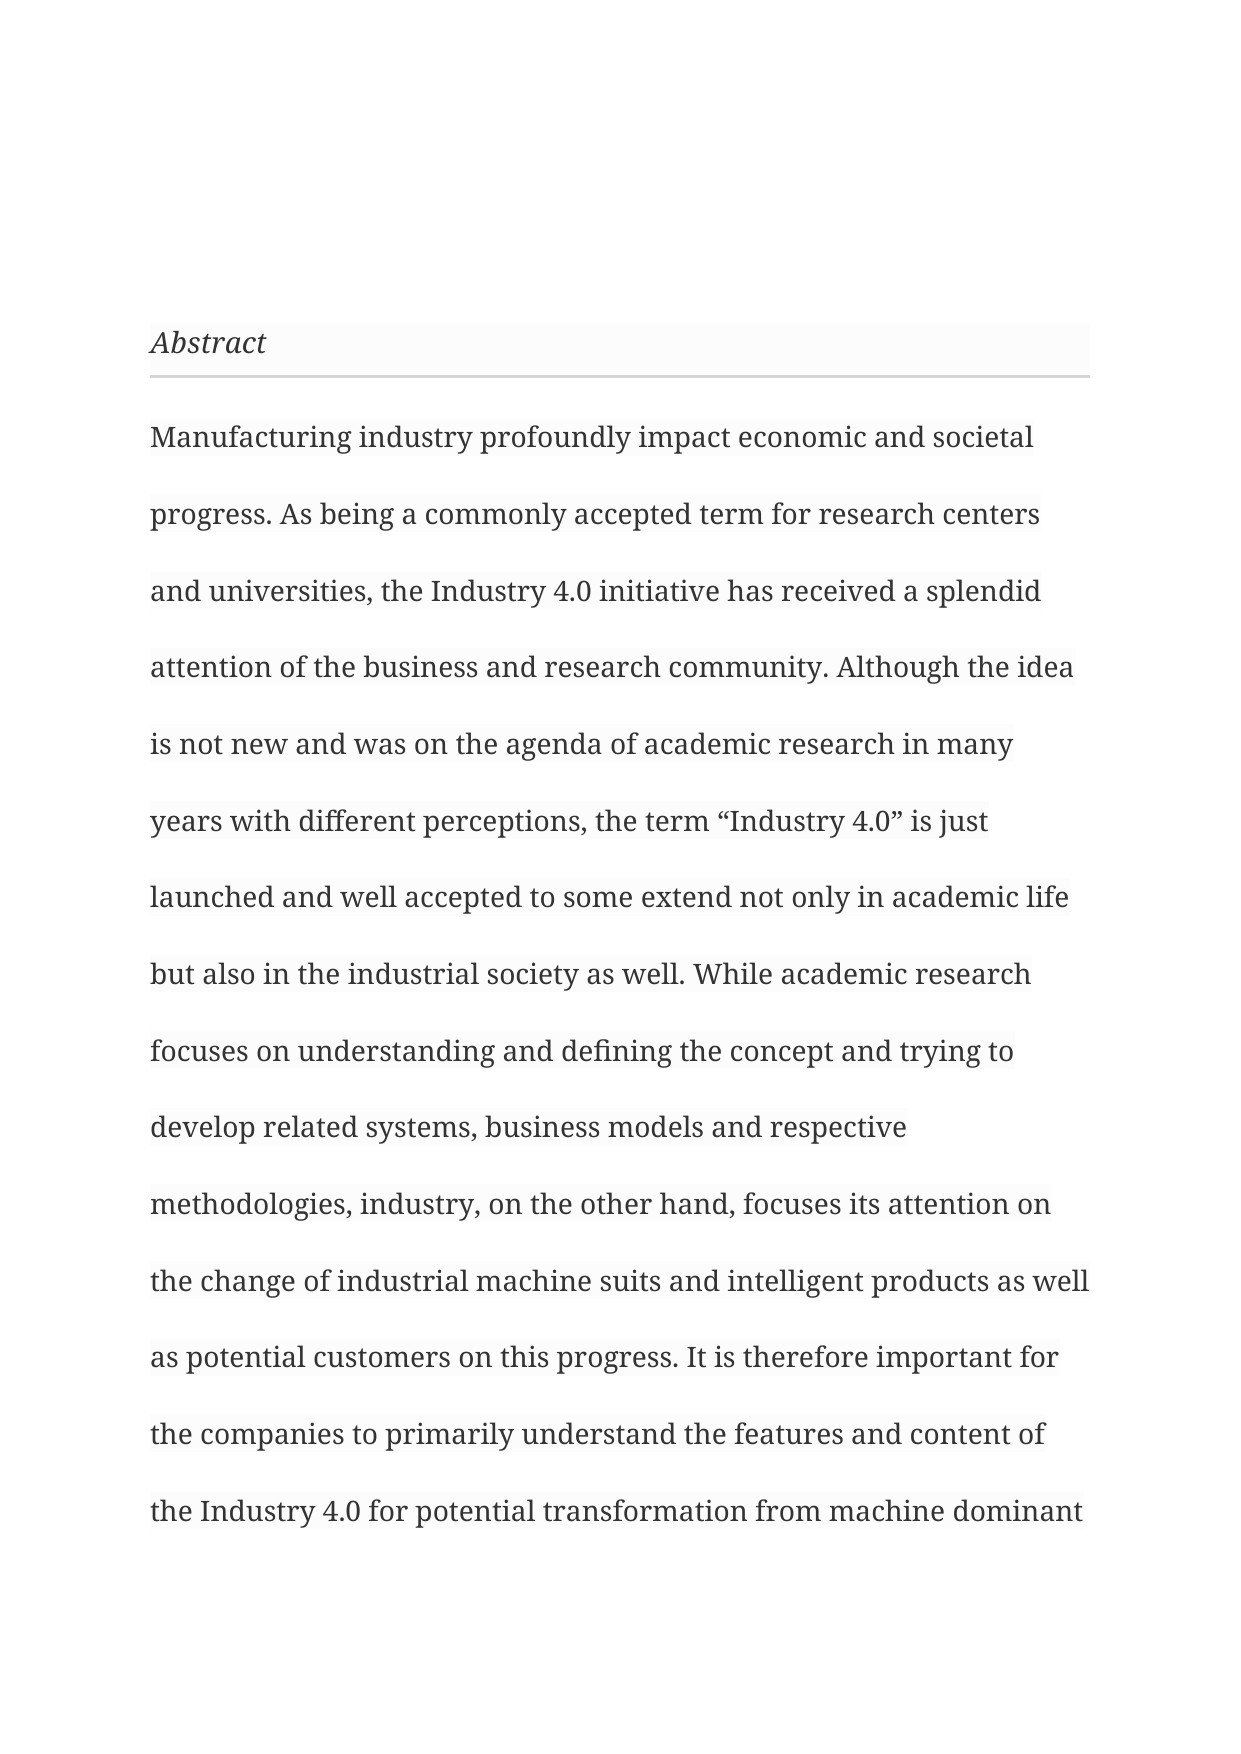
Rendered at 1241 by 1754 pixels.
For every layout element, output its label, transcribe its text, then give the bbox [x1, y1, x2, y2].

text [150, 1299, 1090, 1529]
subtitle Abstract [150, 322, 1090, 375]
